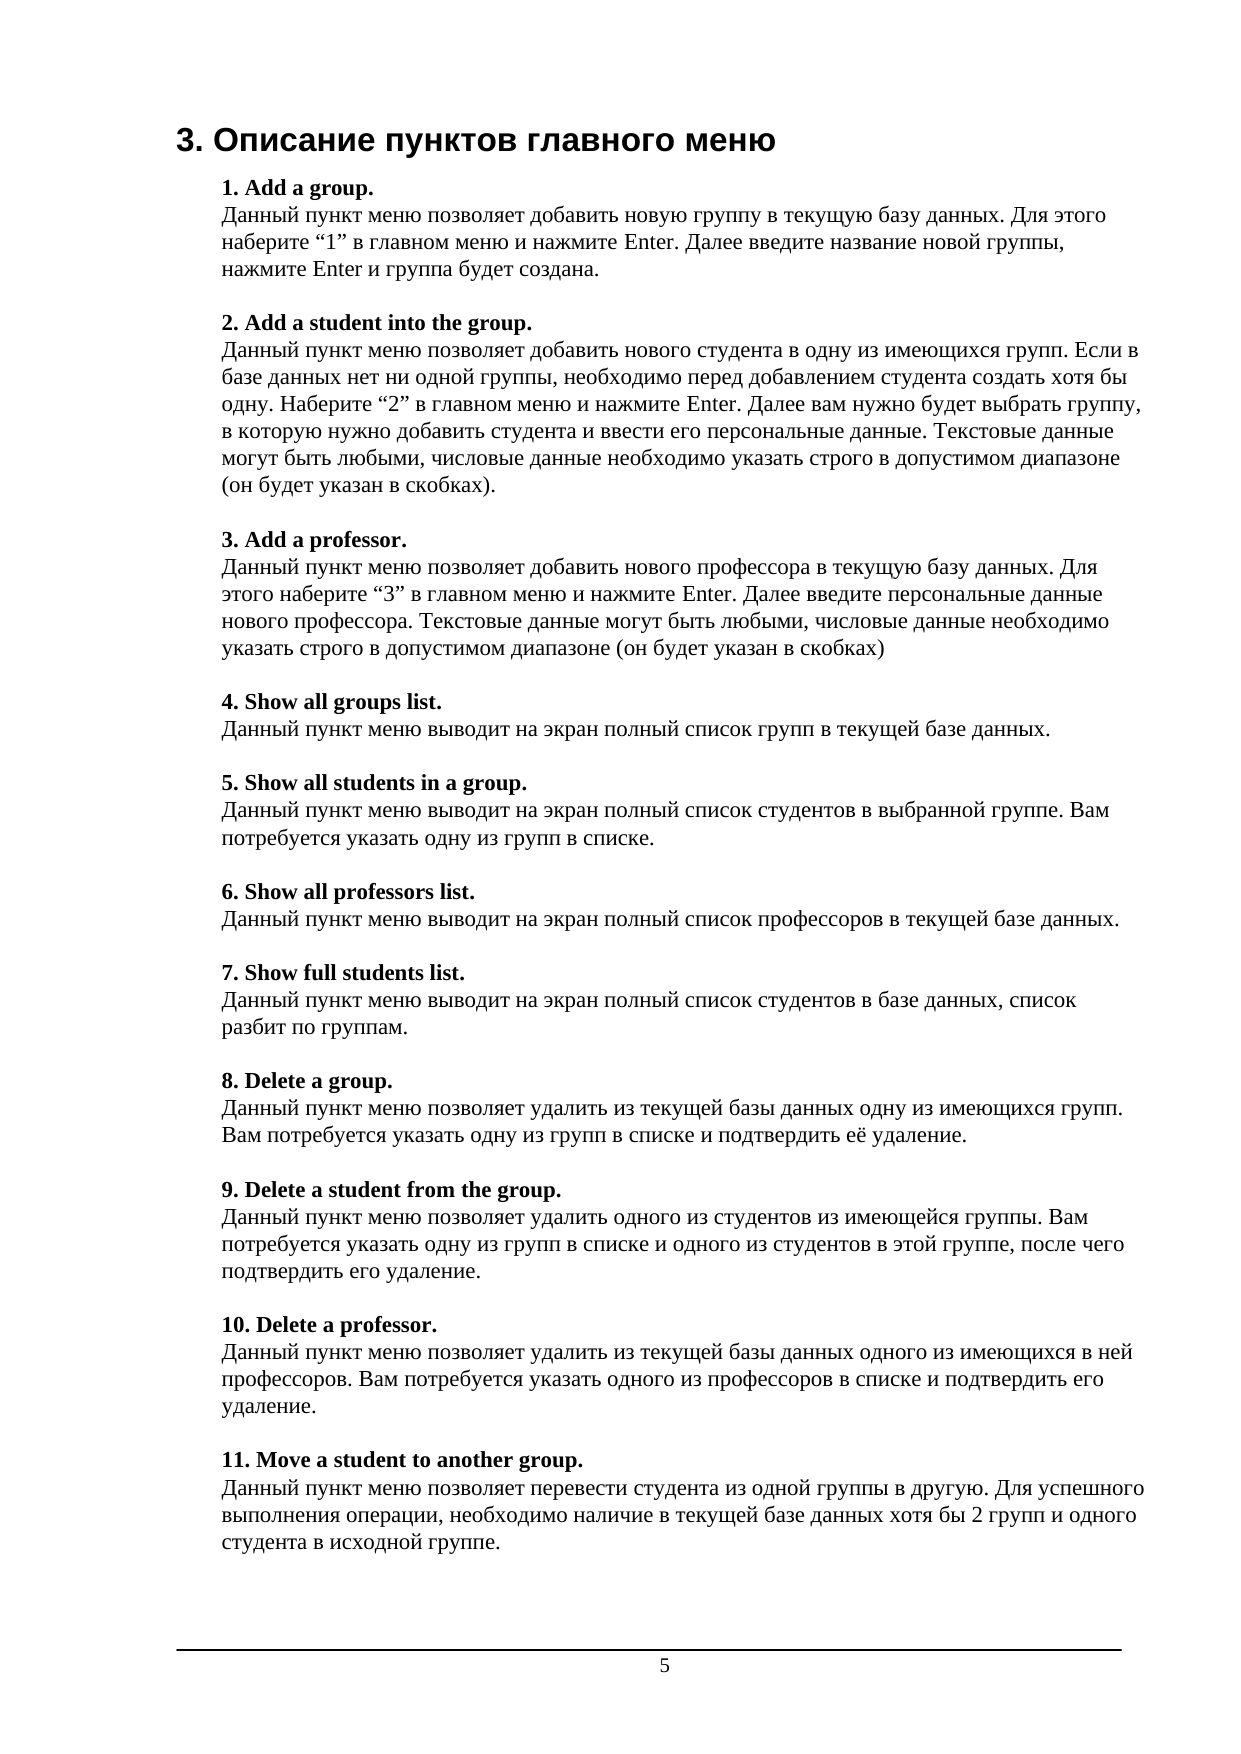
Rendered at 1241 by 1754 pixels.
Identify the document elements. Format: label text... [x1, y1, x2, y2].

subtitle 3. Описание пунктов главного меню [176, 120, 1146, 158]
text 1. Add a group. Данный пункт меню позволяет добавить новую группу в текущую базу данных. Для этого наберите “1” в главном меню и нажмите Enter. Далее введите название новой группы, нажмите Enter и группа будет создана. 2. Add a student into the group. Данный пункт меню позволяет добавить нового студента в одну из имеющихся групп. Если в базе данных нет ни одной группы, необходимо перед добавлением студента создать хотя бы одну. Наберите “2” в главном меню и нажмите Enter. Далее вам нужно будет выбрать группу, в которую нужно добавить студента и ввести его персональные данные. Текстовые данные могут быть любыми, числовые данные необходимо указать строго в допустимом диапазоне (он будет указан в скобках). 3. Add a professor. Данный пункт меню позволяет добавить нового профессора в текущую базу данных. Для этого наберите “3” в главном меню и нажмите Enter. Далее введите персональные данные нового профессора. Текстовые данные могут быть любыми, числовые данные необходимо указать строго в допустимом диапазоне (он будет указан в скобках) 4. Show all groups list. Данный пункт меню выводит на экран полный список групп в текущей базе данных. 5. Show all students in a group. Данный пункт меню выводит на экран полный список студентов в выбранной группе. Вам потребуется указать одну из групп в списке. 6. Show all professors list. Данный пункт меню выводит на экран полный список профессоров в текущей базе данных. 7. Show full students list. Данный пункт меню выводит на экран полный список студентов в базе данных, список разбит по группам. 8. Delete a group. Данный пункт меню позволяет удалить из текущей базы данных одну из имеющихся групп. Вам потребуется указать одну из групп в списке и подтвердить её удаление. 9. Delete a student from the group. Данный пункт меню позволяет удалить одного из студентов из имеющейся группы. Вам потребуется указать одну из групп в списке и одного из студентов в этой группе, после чего подтвердить его удаление. 10. Delete a professor. Данный пункт меню позволяет удалить из текущей базы данных одного из имеющихся в ней профессоров. Вам потребуется указать одного из профессоров в списке и подтвердить его удаление. 11. Move a student to another group. Данный пункт меню позволяет перевести студента из одной группы в другую. Для успешного выполнения операции, необходимо наличие в текущей базе данных хотя бы 2 групп и одного студента в исходной группе. [221, 173, 1147, 1581]
